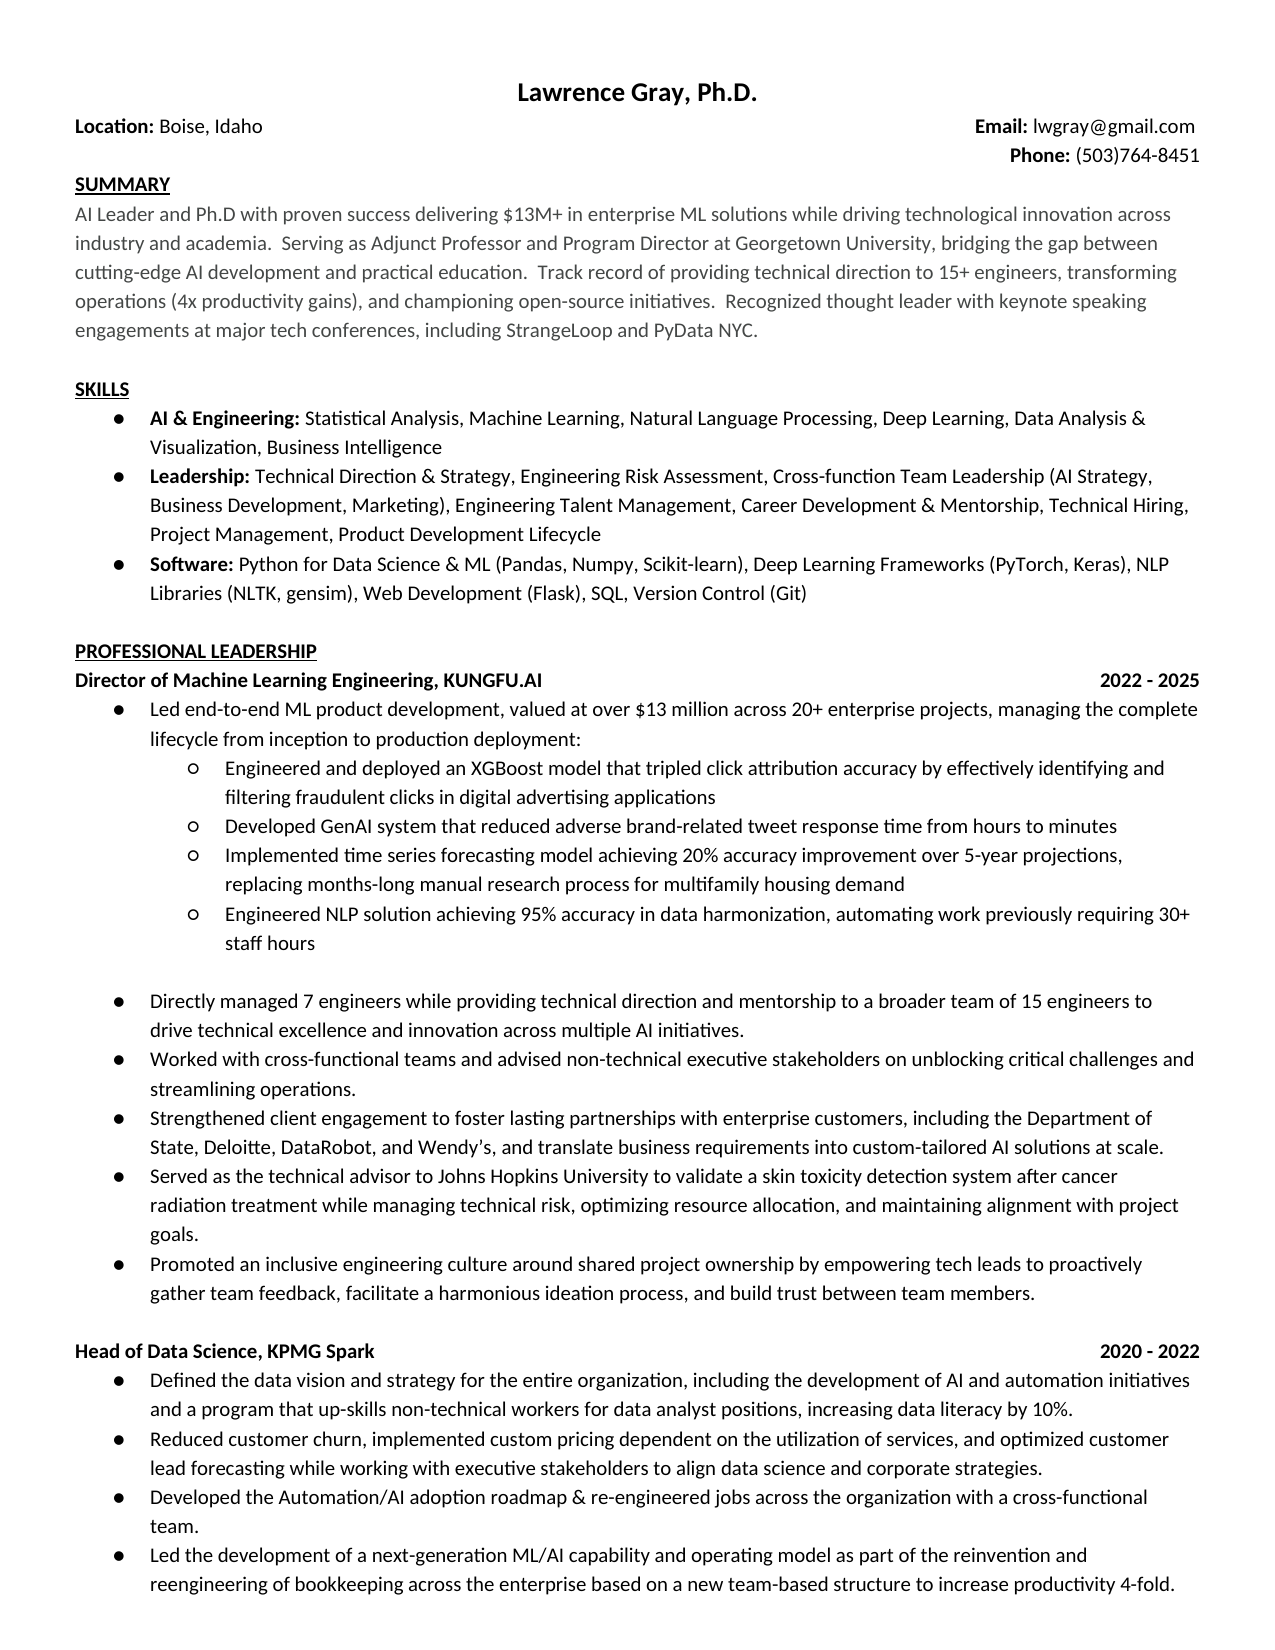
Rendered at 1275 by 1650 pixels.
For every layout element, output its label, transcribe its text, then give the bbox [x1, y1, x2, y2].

text SUMMARY [75, 172, 1200, 197]
text Head of Data Science, KPMG Spark 2020 - 2022 [75, 1338, 1200, 1364]
list Implemented time series forecasting model achieving 20% accuracy improvement over 5-year projections, replacing months-long manual research process for multifamily housing demand [187, 842, 1200, 897]
list Led end-to-end ML product development, valued at over $13 million across 20+ enterprise projects, managing the complete lifecycle from inception to production deployment: [112, 697, 1200, 751]
list Developed GenAI system that reduced adverse brand-related tweet response time from hours to minutes [187, 813, 1200, 839]
list Led the development of a next-generation ML/AI capability and operating model as part of the reinvention and reengineering of bookkeeping across the enterprise based on a new team-based structure to increase productivity 4-fold. [112, 1542, 1200, 1597]
text Lawrence Gray, Ph.D. [75, 75, 1200, 108]
text SKILLS [75, 376, 1200, 401]
list Promoted an inclusive engineering culture around shared project ownership by empowering tech leads to proactively gather team feedback, facilitate a harmonious ideation process, and build trust between team members. [112, 1251, 1200, 1305]
list Strengthened client engagement to foster lasting partnerships with enterprise customers, including the Department of State, Deloitte, DataRobot, and Wendy’s, and translate business requirements into custom-tailored AI solutions at scale. [112, 1105, 1200, 1159]
list Engineered and deployed an XGBoost model that tripled click attribution accuracy by effectively identifying and filtering fraudulent clicks in digital advertising applications [187, 755, 1200, 809]
text AI Leader and Ph.D with proven success delivering $13M+ in enterprise ML solutions while driving technological innovation across industry and academia. Serving as Adjunct Professor and Program Director at Georgetown University, bridging the gap between cutting-edge AI development and practical education. Track record of providing technical direction to 15+ engineers, transforming operations (4x productivity gains), and championing open-source initiatives. Recognized thought leader with keynote speaking engagements at major tech conferences, including StrangeLoop and PyData NYC. [75, 201, 1200, 343]
list Worked with cross-functional teams and advised non-technical executive stakeholders on unblocking critical challenges and streamlining operations. [112, 1047, 1200, 1101]
text Location: Boise, Idaho Email: lwgray@gmail.com​ [75, 113, 1200, 139]
list Leadership: Technical Direction & Strategy, Engineering Risk Assessment, Cross-function Team Leadership (AI Strategy, Business Development, Marketing), Engineering Talent Management, Career Development & Mentorship, Technical Hiring, Project Management, Product Development Lifecycle [112, 463, 1200, 547]
list AI & Engineering: Statistical Analysis, Machine Learning, Natural Language Processing, Deep Learning, Data Analysis & Visualization, Business Intelligence [112, 405, 1200, 459]
text Director of Machine Learning Engineering, KUNGFU.AI 2022 - 2025 [75, 667, 1200, 693]
list Developed the Automation/AI adoption roadmap & re-engineered jobs across the organization with a cross-functional team. [112, 1484, 1200, 1539]
text Phone: (503)764-8451 [75, 142, 1200, 168]
text PROFESSIONAL LEADERSHIP [75, 638, 1200, 664]
list Directly managed 7 engineers while providing technical direction and mentorship to a broader team of 15 engineers to drive technical excellence and innovation across multiple AI initiatives. [112, 988, 1200, 1043]
list Served as the technical advisor to Johns Hopkins University to validate a skin toxicity detection system after cancer radiation treatment while managing technical risk, optimizing resource allocation, and maintaining alignment with project goals. [112, 1163, 1200, 1247]
list Defined the data vision and strategy for the entire organization, including the development of AI and automation initiatives and a program that up-skills non-technical workers for data analyst positions, increasing data literacy by 10%. [112, 1367, 1200, 1422]
list Reduced customer churn, implemented custom pricing dependent on the utilization of services, and optimized customer lead forecasting while working with executive stakeholders to align data science and corporate strategies. [112, 1426, 1200, 1480]
list Engineered NLP solution achieving 95% accuracy in data harmonization, automating work previously requiring 30+ staff hours [187, 901, 1200, 955]
list Software: Python for Data Science & ML (Pandas, Numpy, Scikit-learn), Deep Learning Frameworks (PyTorch, Keras), NLP Libraries (NLTK, gensim), Web Development (Flask), SQL, Version Control (Git) [112, 551, 1200, 605]
